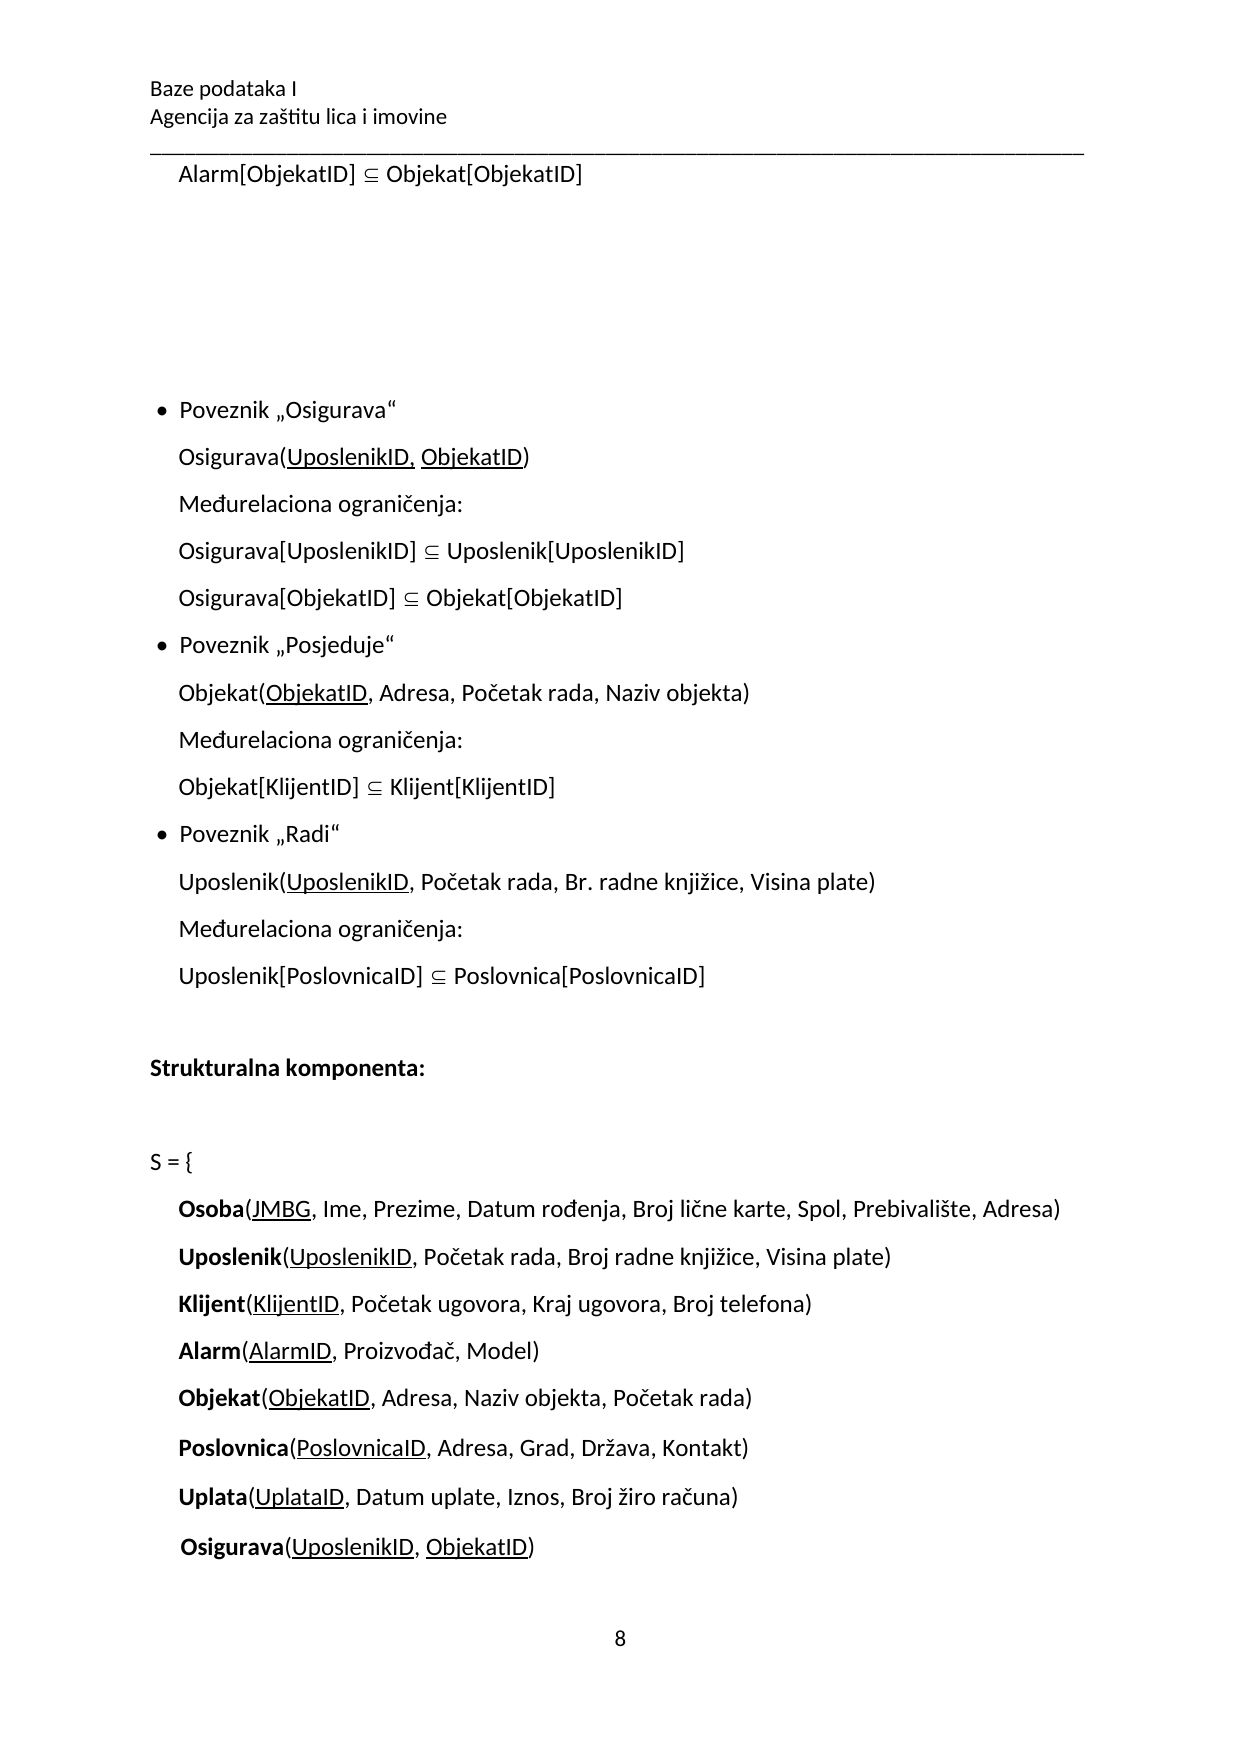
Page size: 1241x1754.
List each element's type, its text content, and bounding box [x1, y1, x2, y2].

text Objekat(ObjekatID, Adresa, Naziv objekta, Početak rada) [150, 1382, 1090, 1413]
text Međurelaciona ograničenja: [150, 488, 1090, 519]
text Osigurava(UposlenikID, ObjekatID) [150, 441, 1090, 471]
text Alarm(AlarmID, Proizvođač, Model) [150, 1335, 1090, 1366]
text Uplata(UplataID, Datum uplate, Iznos, Broj žiro računa) [150, 1481, 1090, 1512]
text Uposlenik[PoslovnicaID] Poslovnica[PoslovnicaID] [150, 960, 1090, 991]
text Alarm[ObjekatID] Objekat[ObjekatID] [150, 158, 1090, 188]
text • Poveznik „Radi“ [150, 818, 1090, 849]
text Međurelaciona ograničenja: [150, 724, 1090, 754]
text Poslovnica(PoslovnicaID, Adresa, Grad, Država, Kontakt) [150, 1432, 1090, 1462]
text Međurelaciona ograničenja: [150, 913, 1090, 943]
text Osigurava(UposlenikID, ObjekatID) [150, 1531, 1090, 1561]
text S = { [150, 1146, 1090, 1177]
text Osigurava[ObjekatID] Objekat[ObjekatID] [150, 582, 1090, 613]
text • Poveznik „Osigurava“ [150, 394, 1090, 424]
text Strukturalna komponenta: [150, 1052, 1090, 1082]
text Klijent(KlijentID, Početak ugovora, Kraj ugovora, Broj telefona) [150, 1288, 1090, 1318]
text • Poveznik „Posjeduje“ [150, 630, 1090, 660]
text Objekat(ObjekatID, Adresa, Početak rada, Naziv objekta) [150, 677, 1090, 707]
text Osigurava[UposlenikID] Uposlenik[UposlenikID] [150, 535, 1090, 566]
text Osoba(JMBG, Ime, Prezime, Datum rođenja, Broj lične karte, Spol, Prebivalište, Adresa) [150, 1193, 1090, 1224]
text Uposlenik(UposlenikID, Početak rada, Broj radne knjižice, Visina plate) [150, 1241, 1090, 1271]
text Uposlenik(UposlenikID, Početak rada, Br. radne knjižice, Visina plate) [150, 866, 1090, 896]
text Objekat[KlijentID] Klijent[KlijentID] [150, 771, 1090, 802]
